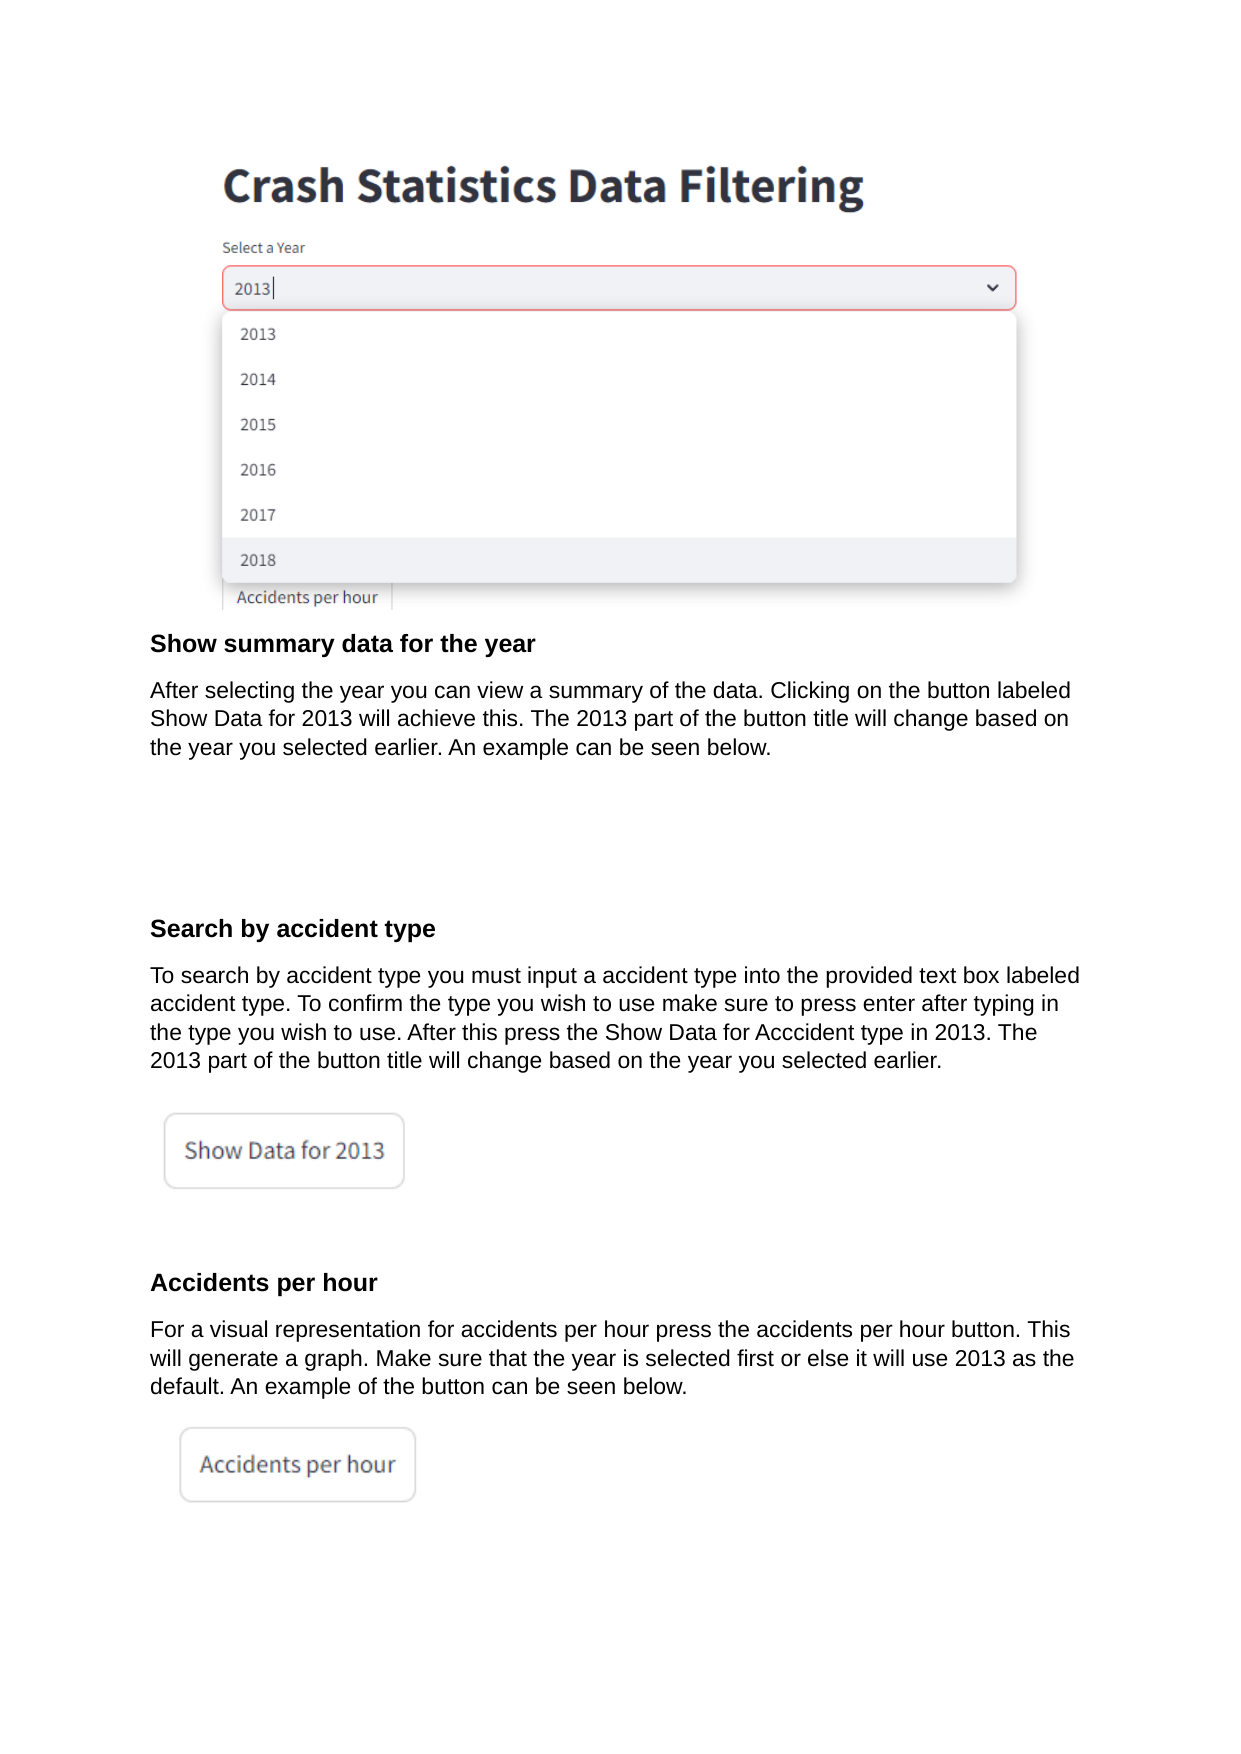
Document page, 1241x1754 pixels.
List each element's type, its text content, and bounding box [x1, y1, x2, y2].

text Show summary data for the year [150, 629, 1090, 658]
text To search by accident type you must input a accident type into the provided text box labeled accident type. To confirm the type you wish to use make sure to press enter after typing in the type you wish to use. After this press the Show Data for Acccident type in 2013. The 2013 part of the button title will change based on the year you selected earlier. [150, 962, 1090, 1073]
text After selecting the year you can view a summary of the data. Clicking on the button labeled Show Data for 2013 will achieve this. The 2013 part of the button title will change based on the year you selected earlier. An example can be seen below. [150, 677, 1090, 760]
picture [150, 1092, 441, 1205]
picture [150, 1418, 468, 1512]
picture [150, 150, 1091, 610]
text Search by accident type [150, 914, 1090, 943]
text Accidents per hour [150, 1268, 1090, 1297]
text For a visual representation for accidents per hour press the accidents per hour button. This will generate a graph. Make sure that the year is selected first or else it will use 2013 as the default. An example of the button can be seen below. [150, 1316, 1090, 1399]
